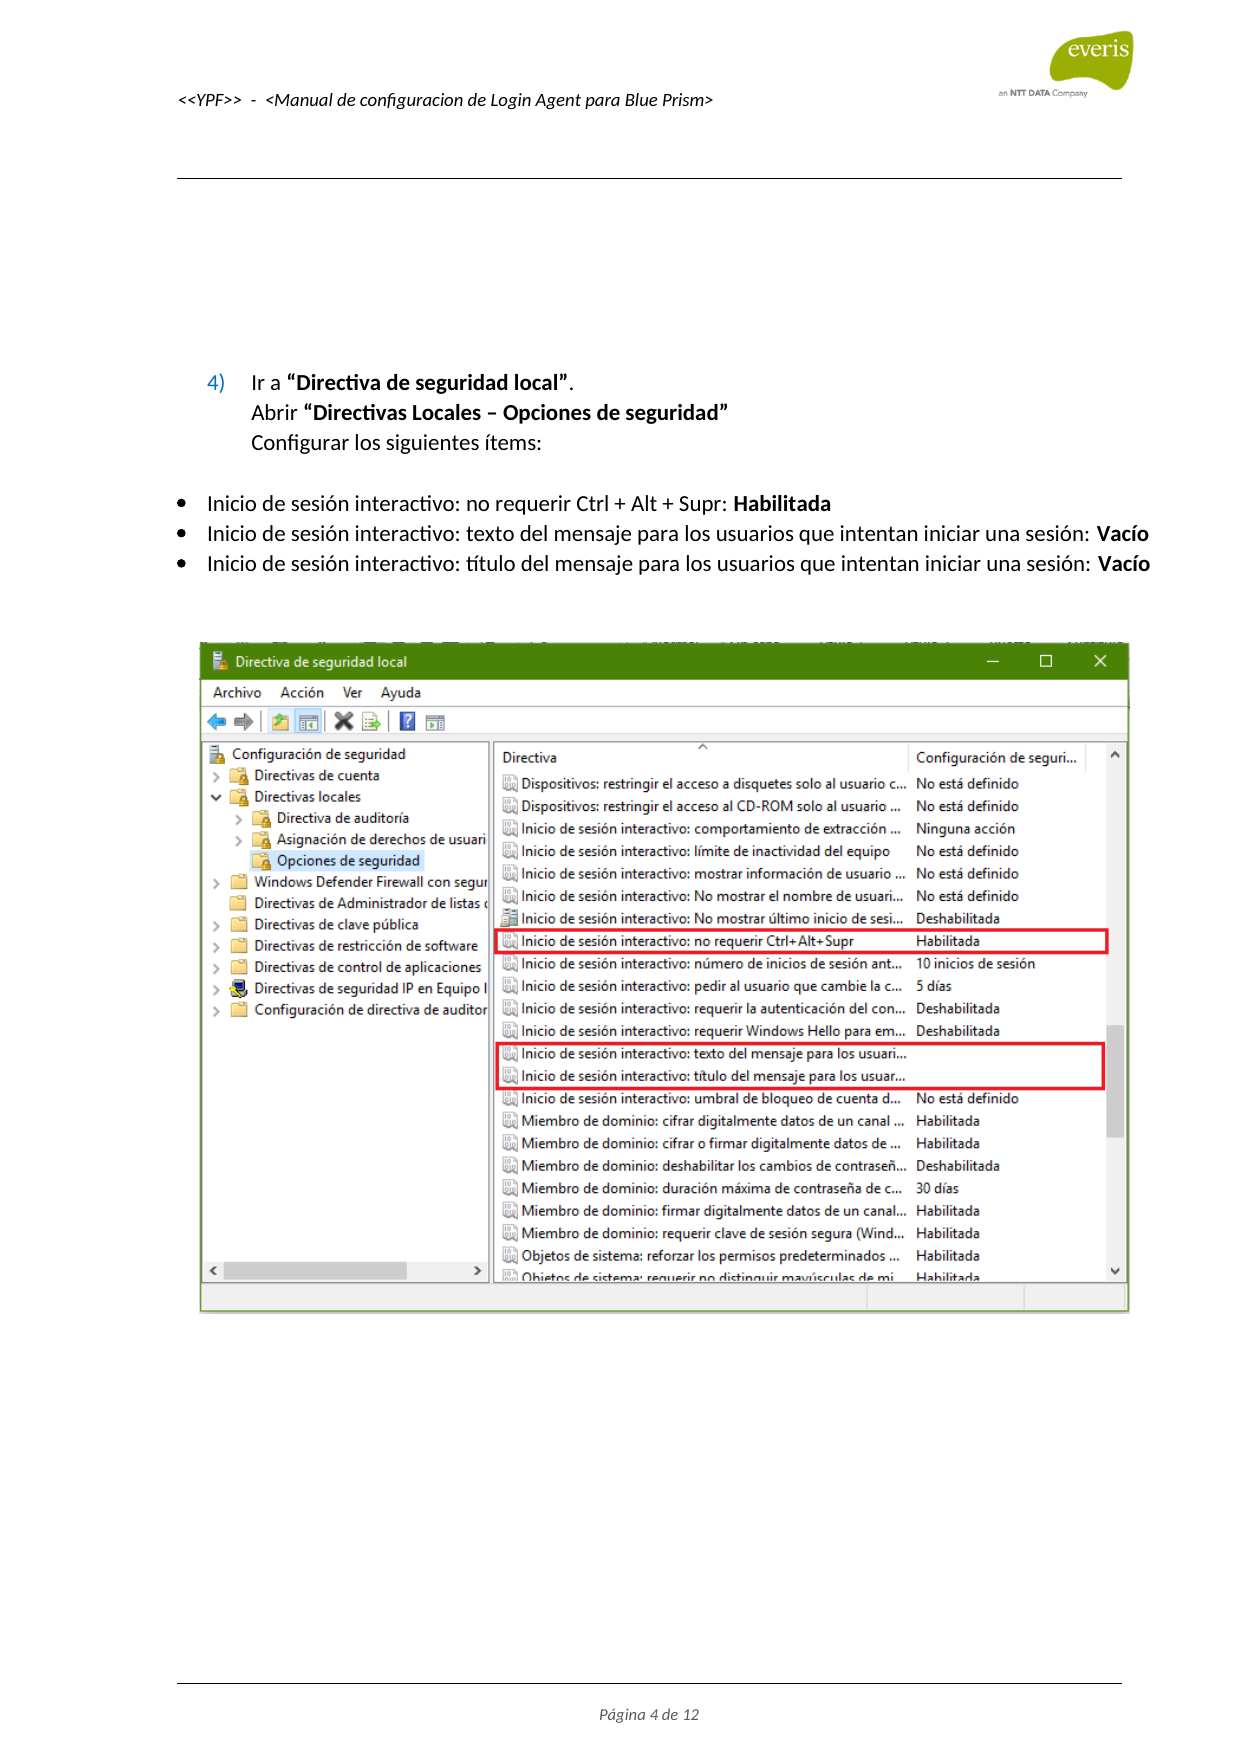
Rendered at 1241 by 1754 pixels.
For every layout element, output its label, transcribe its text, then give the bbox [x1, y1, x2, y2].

list Inicio de sesión interactivo: título del mensaje para los usuarios que intentan iniciar una sesión: Vacío [177, 549, 1152, 577]
list Ir a “Directiva de seguridad local”. [207, 368, 1122, 396]
list Abrir “Directivas Locales – Opciones de seguridad” [251, 398, 1122, 426]
list Configurar los siguientes ítems: [251, 428, 1122, 456]
picture [199, 642, 1130, 1314]
picture [991, 24, 1142, 106]
list Inicio de sesión interactivo: no requerir Ctrl + Alt + Supr: Habilitada [177, 489, 1152, 517]
list Inicio de sesión interactivo: texto del mensaje para los usuarios que intentan iniciar una sesión: Vacío [177, 519, 1152, 547]
